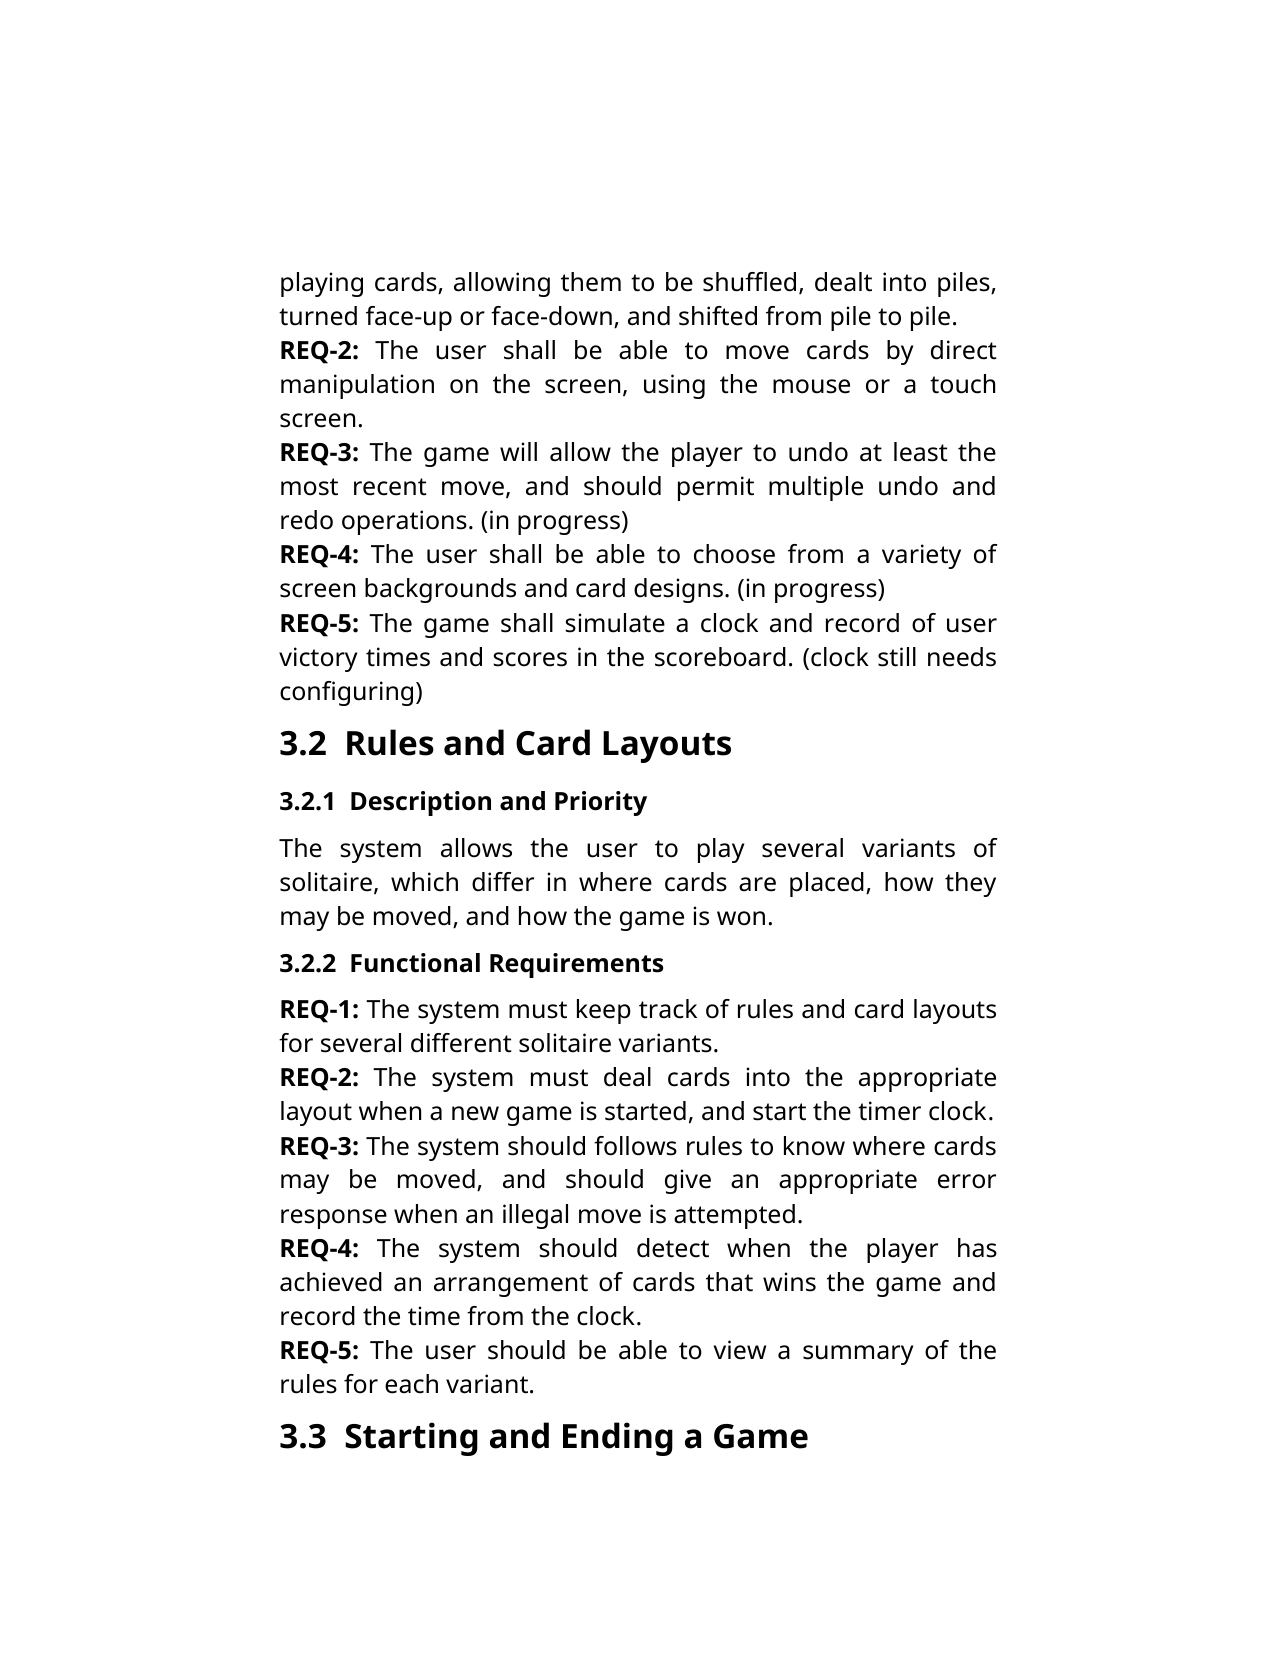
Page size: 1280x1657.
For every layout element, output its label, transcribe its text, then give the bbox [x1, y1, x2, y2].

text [279, 264, 998, 333]
text REQ-4: The user shall be able to choose from a variety of screen backgrounds and card designs. (in progress) [279, 537, 998, 605]
text REQ-3: The game will allow the player to undo at least the most recent move, and should permit multiple undo and redo operations. (in progress) [279, 435, 998, 537]
text 3.2.2 Functional Requirements [279, 945, 998, 979]
text 3.3 Starting and Ending a Game [279, 1413, 998, 1458]
text REQ-5: The game shall simulate a clock and record of user victory times and scores in the scoreboard. (clock still needs configuring) [279, 605, 998, 707]
text REQ-2: The system must deal cards into the appropriate layout when a new game is started, and start the timer clock. [279, 1060, 998, 1128]
text 3.2 Rules and Card Layouts [279, 720, 998, 765]
text REQ-1: The system must keep track of rules and card layouts for several different solitaire variants. [279, 992, 998, 1060]
text 3.2.1 Description and Priority [279, 784, 998, 818]
text The system allows the user to play several variants of solitaire, which differ in where cards are placed, how they may be moved, and how the game is won. [279, 831, 998, 933]
text REQ-3: The system should follows rules to know where cards may be moved, and should give an appropriate error response when an illegal move is attempted. [279, 1128, 998, 1230]
text REQ-4: The system should detect when the player has achieved an arrangement of cards that wins the game and record the time from the clock. [279, 1230, 998, 1332]
text REQ-2: The user shall be able to move cards by direct manipulation on the screen, using the mouse or a touch screen. [279, 333, 998, 435]
text REQ-5: The user should be able to view a summary of the rules for each variant. [279, 1332, 998, 1401]
